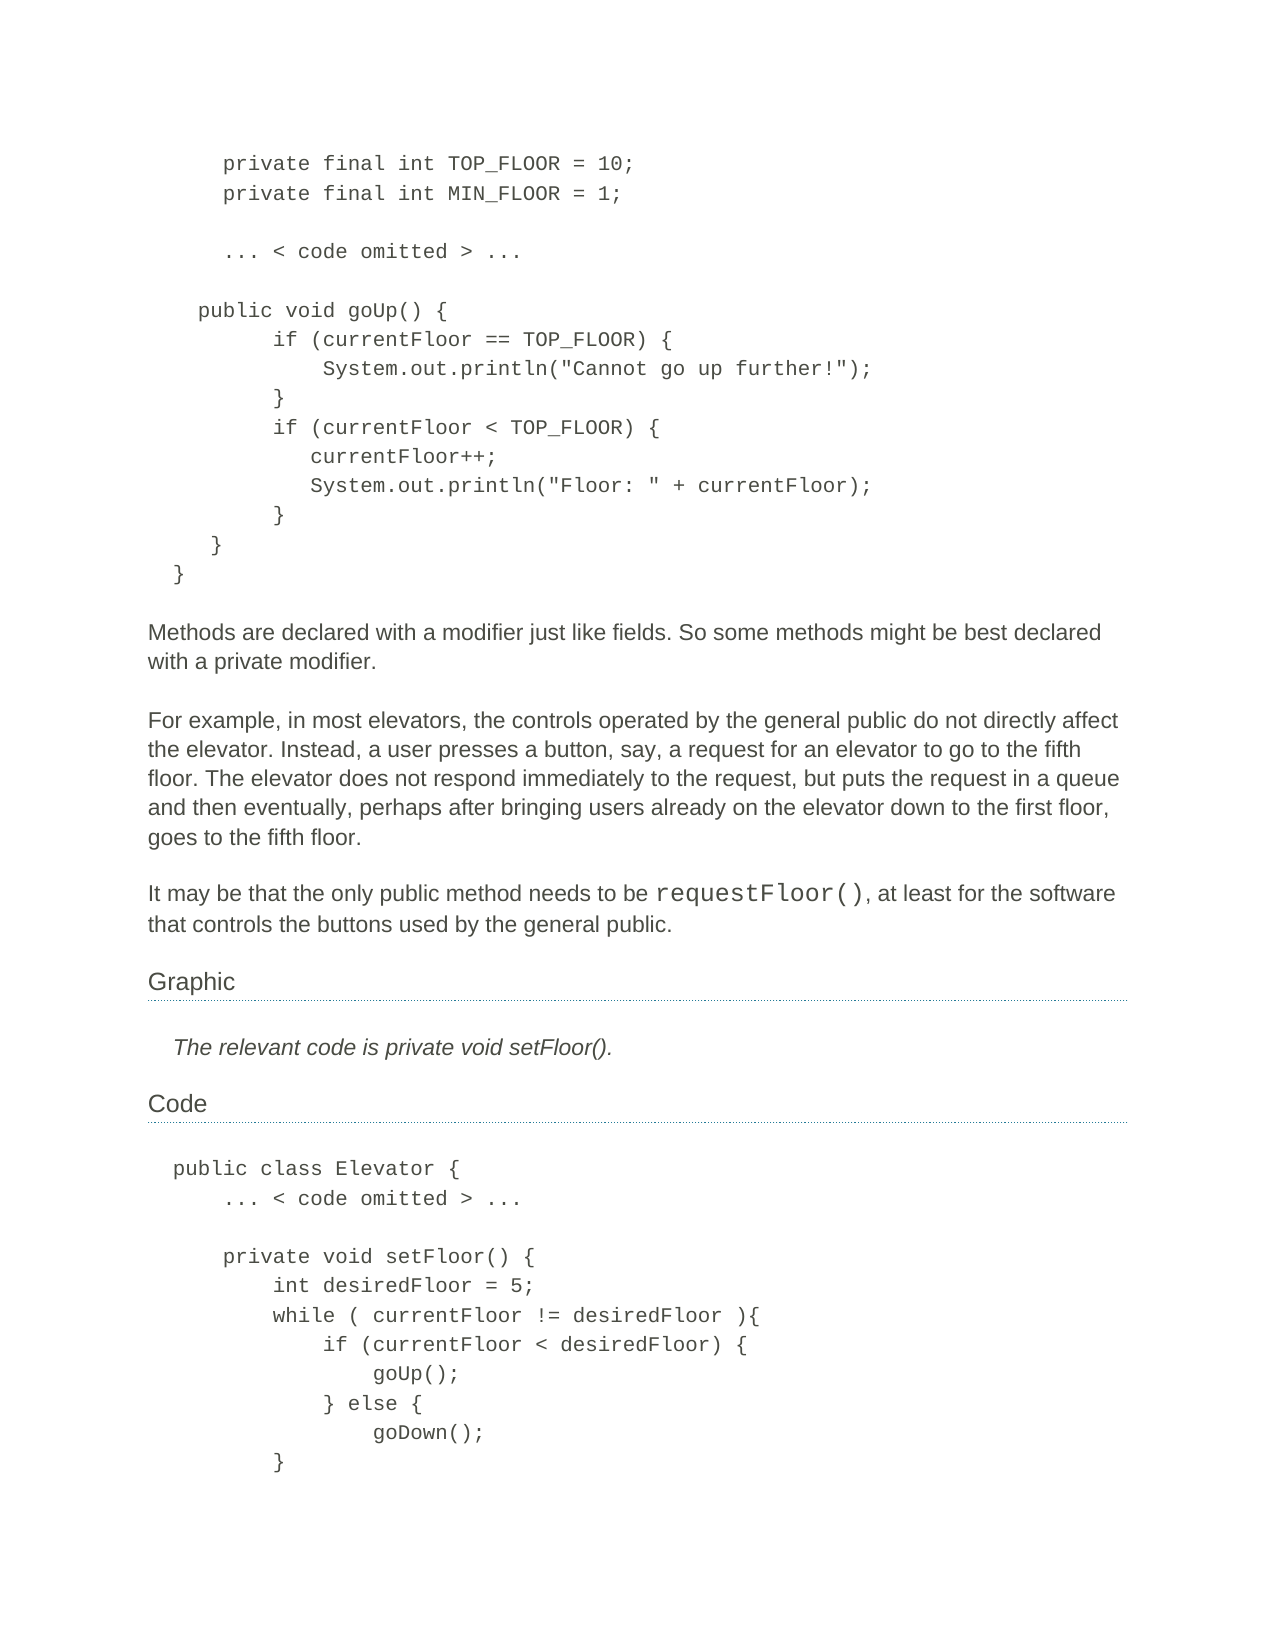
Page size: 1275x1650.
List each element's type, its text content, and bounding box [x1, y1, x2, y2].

text Methods are declared with a modifier just like fields. So some methods might be best declared with a private modifier. For example, in most elevators, the controls operated by the general public do not directly affect the elevator. Instead, a user presses a button, say, a request for an elevator to go to the fifth floor. The elevator does not respond immediately to the request, but puts the request in a queue and then eventually, perhaps after bringing users already on the elevator down to the first floor, goes to the fifth floor. It may be that the only public method needs to be requestFloor(), at least for the software that controls the buttons used by the general public. [148, 616, 1127, 938]
text Code [148, 1089, 1127, 1123]
text Graphic [148, 967, 1127, 1001]
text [173, 148, 1102, 587]
text The relevant code is private void setFloor(). [173, 1031, 1102, 1060]
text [173, 1153, 1102, 1475]
